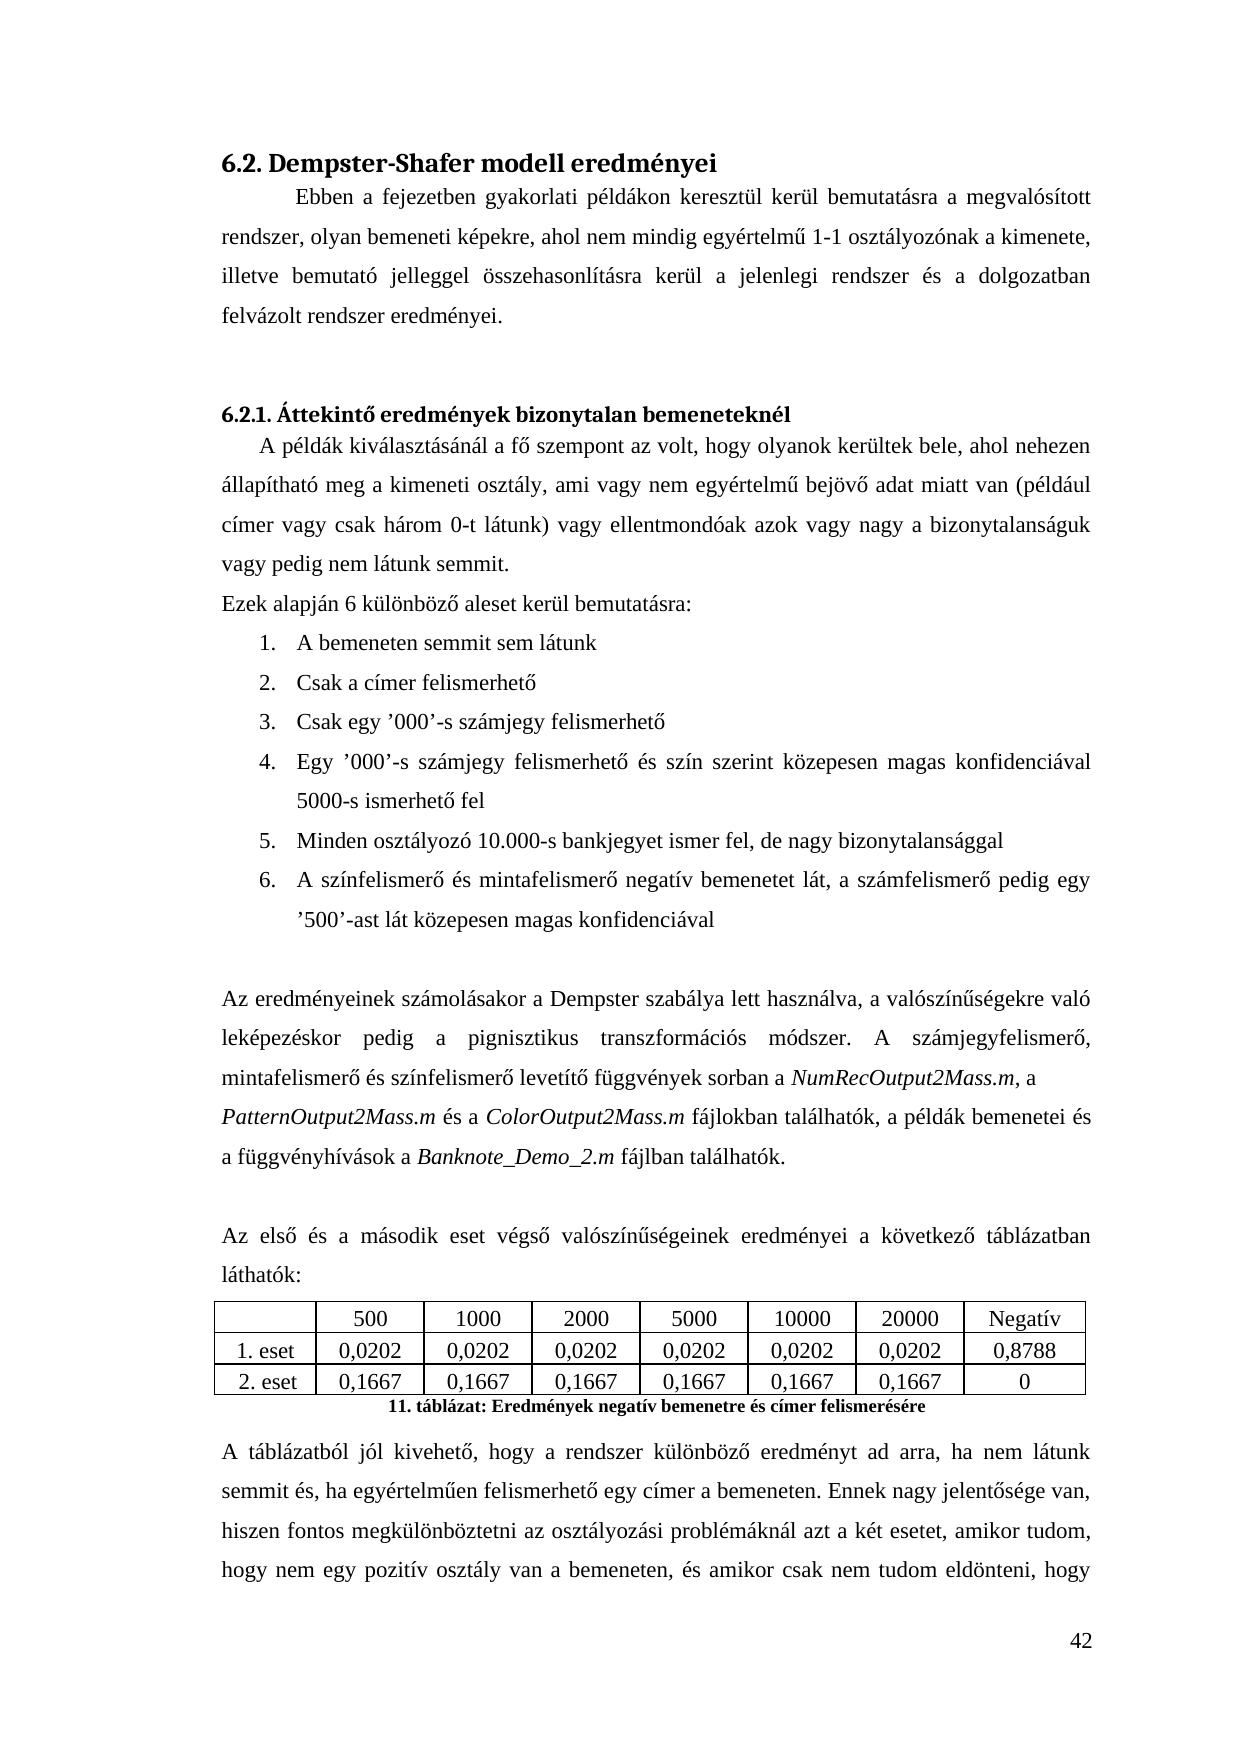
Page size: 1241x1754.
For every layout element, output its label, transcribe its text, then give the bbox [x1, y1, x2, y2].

text Az eredményeinek számolásakor a Dempster szabálya lett használva, a valószínűségekre való leképezéskor pedig a pignisztikus transzformációs módszer. A számjegyfelismerő, mintafelismerő és színfelismerő levetítő függvények sorban a NumRecOutput2Mass.m, a [221, 985, 1092, 1090]
table_cell 0,0202 [857, 1333, 963, 1363]
table_cell 0,1667 [641, 1365, 747, 1394]
table_cell 0,0202 [749, 1333, 855, 1363]
list Egy ’000’-s számjegy felismerhető és szín szerint közepesen magas konfidenciával 5000-s ismerhető fel [259, 748, 1092, 814]
text A példák kiválasztásánál a fő szempont az volt, hogy olyanok kerültek bele, ahol nehezen állapítható meg a kimeneti osztály, ami vagy nem egyértelmű bejövő adat miatt van (például címer vagy csak három 0-t látunk) vagy ellentmondóak azok vagy nagy a bizonytalanságuk vagy pedig nem látunk semmit. [221, 432, 1092, 577]
subtitle 6.2.1. Áttekintő eredmények bizonytalan bemeneteknél [221, 402, 1092, 428]
table_header 5000 [641, 1302, 747, 1332]
table_cell 0,1667 [857, 1365, 963, 1394]
text PatternOutput2Mass.m és a ColorOutput2Mass.m fájlokban találhatók, a példák bemenetei és a függvényhívások a Banknote_Demo_2.m fájlban találhatók. [221, 1103, 1092, 1169]
list Minden osztályozó 10.000-s bankjegyet ismer fel, de nagy bizonytalansággal [259, 827, 1092, 853]
table_header 10000 [749, 1302, 855, 1332]
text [221, 1438, 1092, 1583]
list A bemeneten semmit sem látunk [259, 629, 1092, 656]
text 11. táblázat: Eredmények negatív bemenetre és címer felismerésére [221, 1395, 1092, 1417]
table_cell 0,0202 [641, 1333, 747, 1363]
table_header [215, 1302, 315, 1332]
table_header 500 [317, 1302, 423, 1332]
table_cell 0,8788 [965, 1333, 1085, 1363]
table_cell 0 [965, 1365, 1085, 1394]
table_header 20000 [857, 1302, 963, 1332]
text Ezek alapján 6 különböző aleset kerül bemutatásra: [221, 590, 1092, 616]
list Csak egy ’000’-s számjegy felismerhető [259, 708, 1092, 735]
list A színfelismerő és mintafelismerő negatív bemenetet lát, a számfelismerő pedig egy ’500’-ast lát közepesen magas konfidenciával [259, 866, 1092, 932]
table_cell 0,0202 [317, 1333, 423, 1363]
table_header 1000 [425, 1302, 531, 1332]
subtitle 6.2. Dempster-Shafer modell eredményei [221, 148, 1092, 179]
table_header 2000 [533, 1302, 639, 1332]
text Az első és a második eset végső valószínűségeinek eredményei a következő táblázatban láthatók: [221, 1222, 1092, 1287]
text Ebben a fejezetben gyakorlati példákon keresztül kerül bemutatásra a megvalósított rendszer, olyan bemeneti képekre, ahol nem mindig egyértelmű 1-1 osztályozónak a kimenete, illetve bemutató jelleggel összehasonlításra kerül a jelenlegi rendszer és a dolgozatban felvázolt rendszer eredményei. [221, 183, 1092, 328]
table_cell 0,1667 [425, 1365, 531, 1394]
table_cell 0,0202 [533, 1333, 639, 1363]
table_cell 1. eset [215, 1333, 315, 1363]
table_header Negatív [965, 1302, 1085, 1332]
table_cell 0,1667 [317, 1365, 423, 1394]
table_cell 0,0202 [425, 1333, 531, 1363]
table_cell 2. eset [215, 1365, 315, 1394]
list Csak a címer felismerhető [259, 669, 1092, 695]
table_cell 0,1667 [533, 1365, 639, 1394]
table_cell 0,1667 [749, 1365, 855, 1394]
